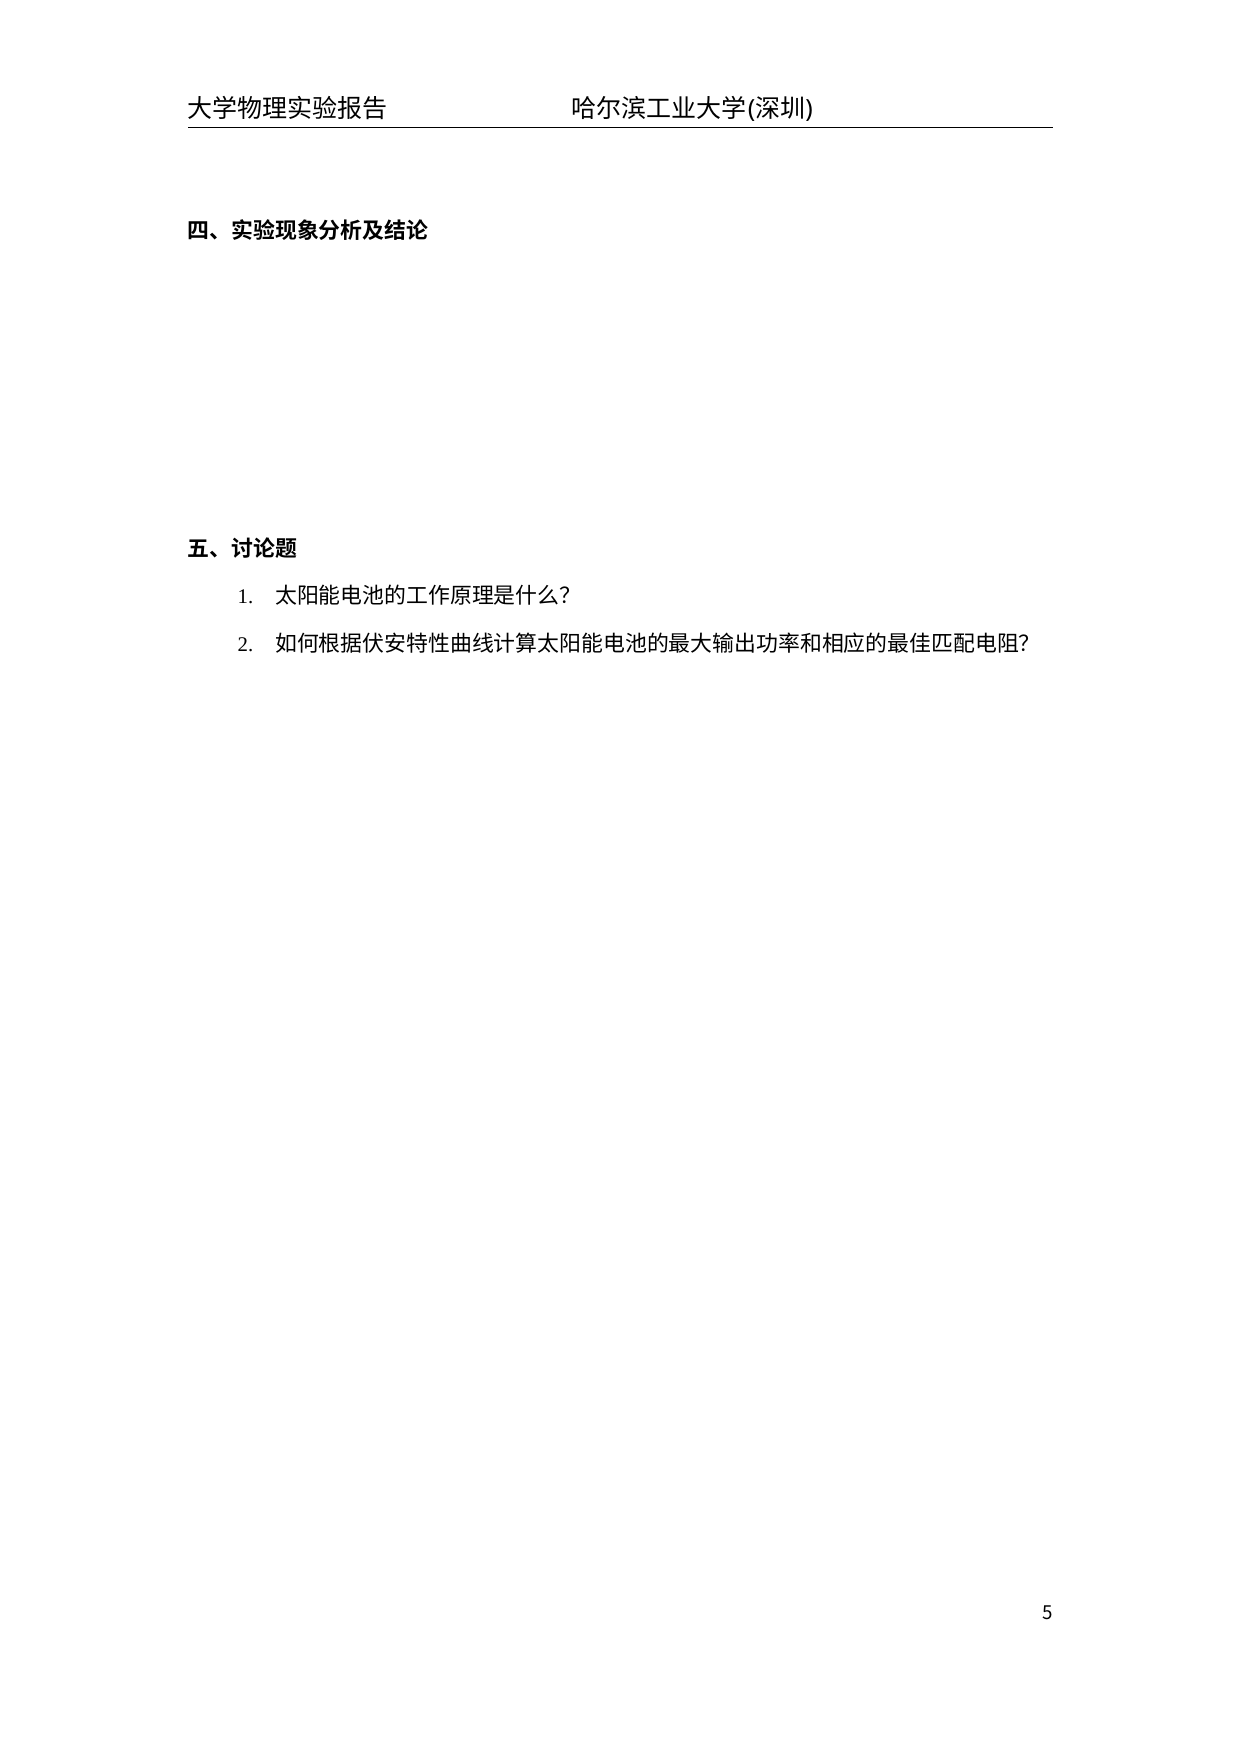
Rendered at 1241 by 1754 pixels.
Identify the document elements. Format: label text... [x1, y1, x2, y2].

text 四、实验现象分析及结论 [187, 213, 1053, 245]
list 如何根据伏安特性曲线计算太阳能电池的最大输出功率和相应的最佳匹配电阻？ [237, 626, 1053, 657]
list 太阳能电池的工作原理是什么？ [237, 578, 1053, 610]
text 五、讨论题 [187, 531, 1053, 562]
